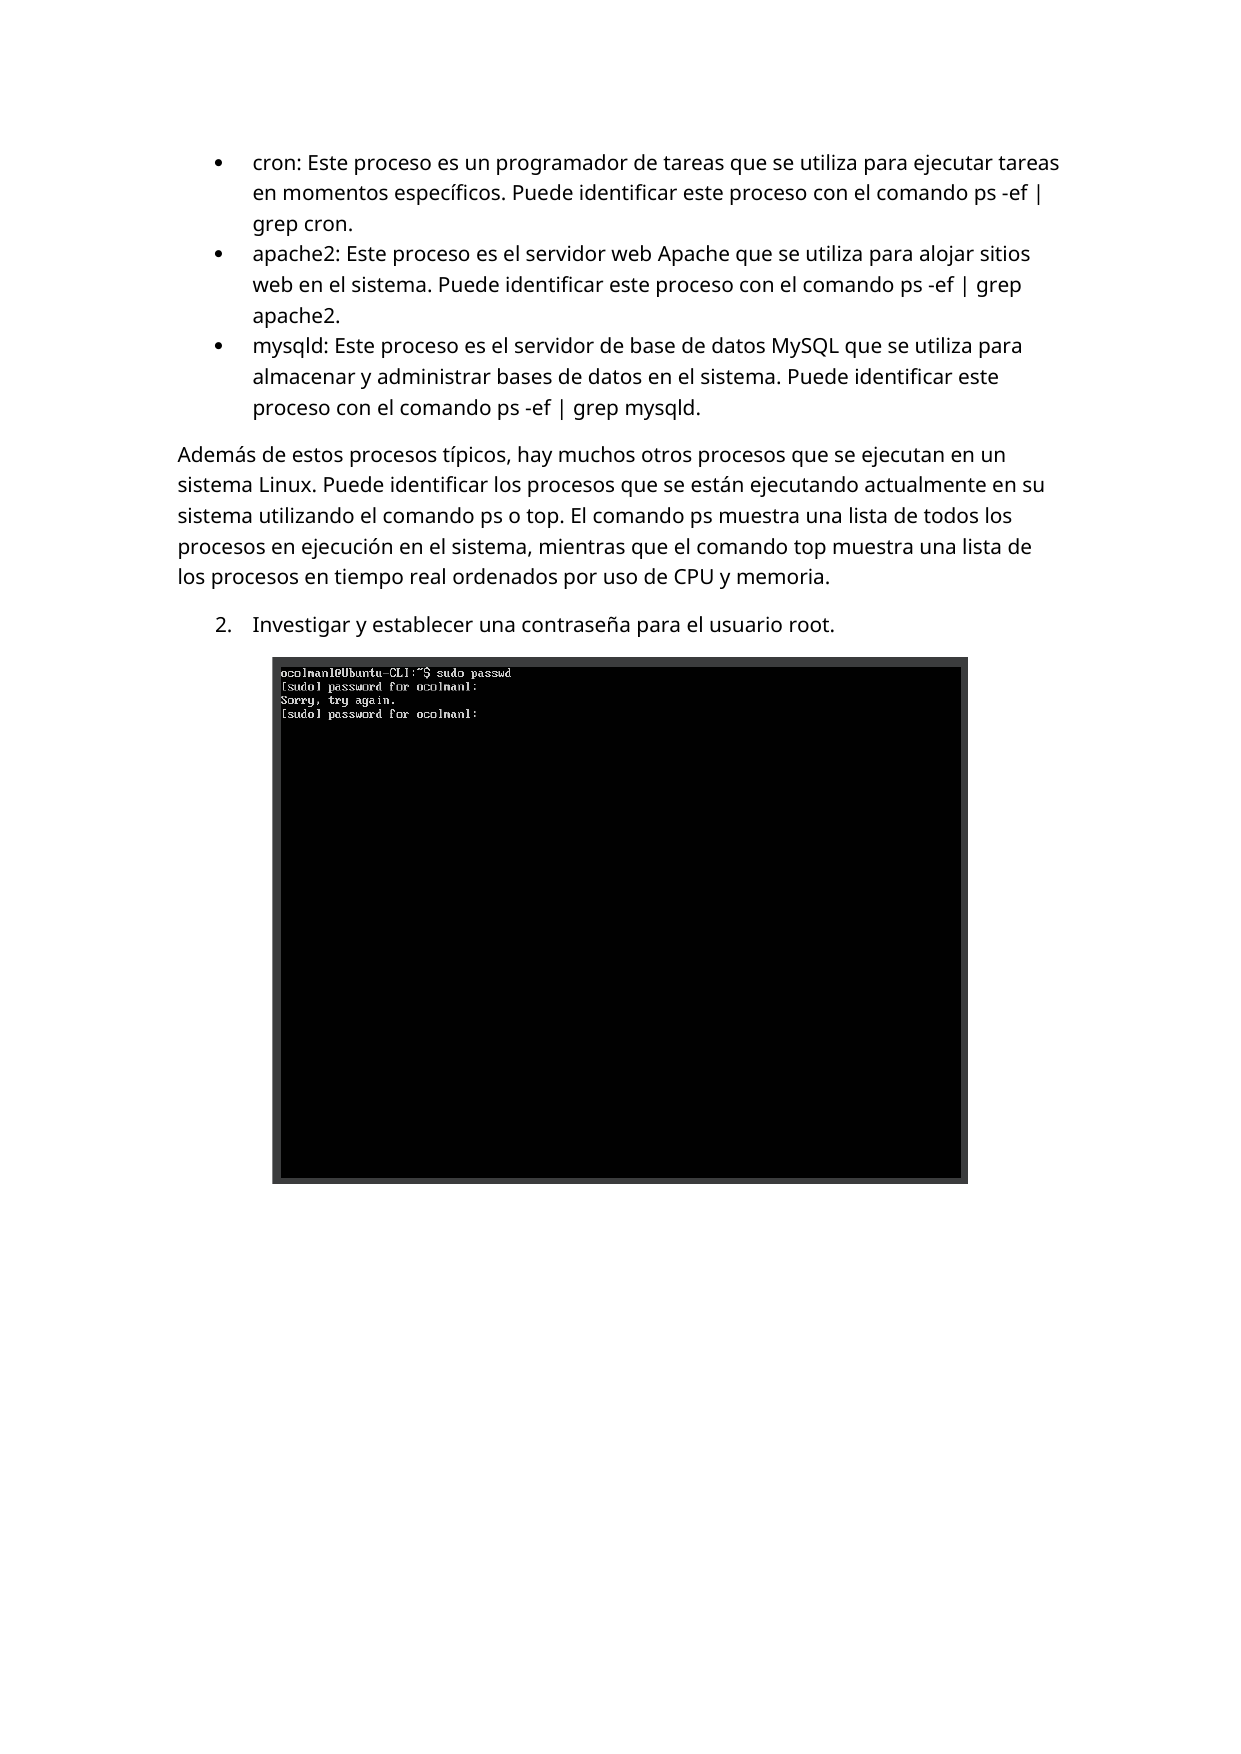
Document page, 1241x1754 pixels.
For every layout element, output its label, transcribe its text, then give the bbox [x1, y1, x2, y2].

list mysqld: Este proceso es el servidor de base de datos MySQL que se utiliza para almacenar y administrar bases de datos en el sistema. Puede identificar este proceso con el comando ps -ef | grep mysqld. [215, 331, 1063, 421]
text Además de estos procesos típicos, hay muchos otros procesos que se ejecutan en un sistema Linux. Puede identificar los procesos que se están ejecutando actualmente en su sistema utilizando el comando ps o top. El comando ps muestra una lista de todos los procesos en ejecución en el sistema, mientras que el comando top muestra una lista de los procesos en tiempo real ordenados por uso de CPU y memoria. [177, 440, 1063, 591]
picture [272, 657, 968, 1184]
list apache2: Este proceso es el servidor web Apache que se utiliza para alojar sitios web en el sistema. Puede identificar este proceso con el comando ps -ef | grep apache2. [215, 239, 1063, 329]
list cron: Este proceso es un programador de tareas que se utiliza para ejecutar tareas en momentos específicos. Puede identificar este proceso con el comando ps -ef | grep cron. [215, 148, 1063, 237]
list Investigar y establecer una contraseña para el usuario root. [215, 610, 1063, 638]
